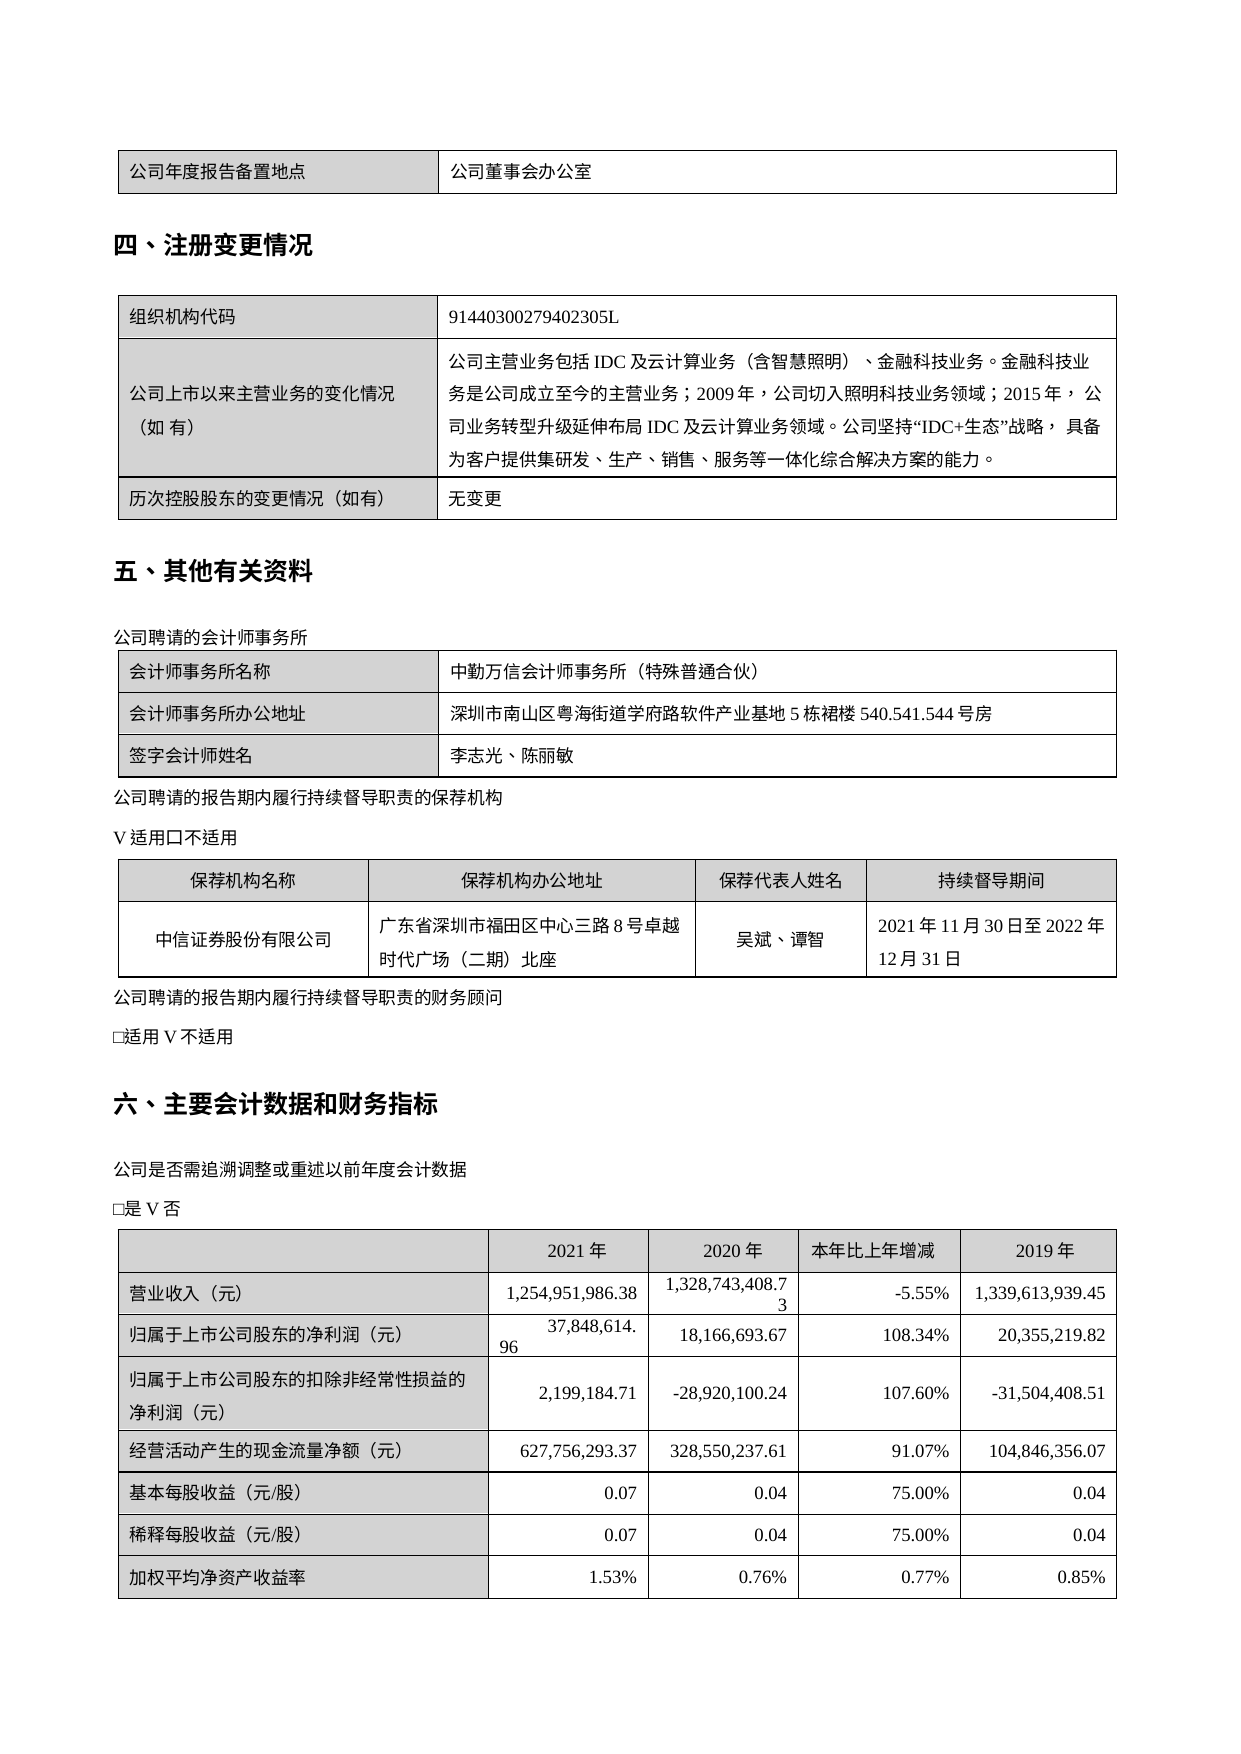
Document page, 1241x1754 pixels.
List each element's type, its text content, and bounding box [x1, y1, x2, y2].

table_cell 328,550,237.61 [649, 1431, 798, 1471]
table_cell 1.53% [489, 1556, 648, 1598]
table_cell 91.07% [799, 1431, 960, 1471]
table_cell 0.85% [961, 1556, 1116, 1598]
table_header 公司董事会办公室 [439, 151, 1116, 193]
table_cell 稀释每股收益（元/股） [119, 1515, 488, 1555]
table_cell 0.76% [649, 1556, 798, 1598]
table_cell 李志光、陈丽敏 [439, 735, 1116, 776]
table_cell 18,166,693.67 [649, 1315, 798, 1356]
table_header 本年比上年增减 [799, 1230, 960, 1272]
table_cell 公司上市以来主营业务的变化情况（如 有） [119, 339, 437, 476]
text 公司是否需追溯调整或重述以前年度会计数据 [113, 1158, 1122, 1182]
table_cell 0.77% [799, 1556, 960, 1598]
table_cell 0.04 [649, 1515, 798, 1555]
text 公司聘请的报告期内履行持续督导职责的保荐机构 [113, 786, 1122, 810]
table_cell 0.07 [489, 1515, 648, 1555]
table_cell 加权平均净资产收益率 [119, 1556, 488, 1598]
table_header 组织机构代码 [119, 296, 437, 337]
table_cell 104,846,356.07 [961, 1431, 1116, 1471]
table_cell 签字会计师姓名 [119, 735, 438, 776]
table_cell 0.04 [649, 1473, 798, 1513]
table_cell 108.34% [799, 1315, 960, 1356]
table_cell -28,920,100.24 [649, 1357, 798, 1429]
table_cell 中信证券股份有限公司 [119, 902, 368, 976]
table_cell 627,756,293.37 [489, 1431, 648, 1471]
text □适用V不适用 [113, 1024, 1122, 1049]
table_cell 1,328,743,408.73 [649, 1273, 798, 1313]
subtitle 五、其他有关资料 [113, 554, 1122, 588]
table_header 保荐机构办公地址 [369, 860, 695, 901]
table_header 2019 年 [961, 1230, 1116, 1272]
subtitle 六、主要会计数据和财务指标 [113, 1086, 1122, 1120]
table_header 中勤万信会计师事务所（特殊普通合伙） [439, 651, 1116, 692]
table_cell 0.04 [961, 1515, 1116, 1555]
table_cell 历次控股股东的变更情况（如有） [119, 478, 437, 519]
table_cell 归属于上市公司股东的净利润（元） [119, 1315, 488, 1356]
subtitle 四、注册变更情况 [113, 227, 1122, 262]
table_cell 公司主营业务包括IDC及云计算业务（含智慧照明）、金融科技业务。金融科技业 务是公司成立至今的主营业务；2009年，公司切入照明科技业务领域；2015年， 公司业务转型升级延伸布局IDC及云计算业务领域。公司坚持“IDC+生态”战略， 具备为客户提供集研发、生产、销售、服务等一体化综合解决方案的能力。 [438, 339, 1116, 476]
table_cell 2,199,184.71 [489, 1357, 648, 1429]
table_cell 归属于上市公司股东的扣除非经常性损益的 净利润（元） [119, 1357, 488, 1429]
table_cell 无变更 [438, 478, 1116, 519]
table_header 公司年度报告备置地点 [119, 151, 438, 193]
table_cell -5.55% [799, 1273, 960, 1313]
table_cell 深圳市南山区粤海街道学府路软件产业基地5栋裙楼540.541.544号房 [439, 693, 1116, 733]
table_header 91440300279402305L [438, 296, 1116, 337]
table_header 持续督导期间 [867, 860, 1116, 901]
table_header 2021 年 [489, 1230, 648, 1272]
table_cell 37,848,614.96 [489, 1315, 648, 1356]
table_cell 1,254,951,986.38 [489, 1273, 648, 1313]
table_cell 2021年11月30日至2022年 12月31日 [867, 902, 1116, 976]
table_header 会计师事务所名称 [119, 651, 438, 692]
table_header 保荐机构名称 [119, 860, 368, 901]
text 公司聘请的报告期内履行持续督导职责的财务顾问 [113, 986, 1122, 1010]
table_header [119, 1230, 488, 1272]
table_cell 75.00% [799, 1473, 960, 1513]
text V适用口不适用 [113, 824, 1122, 850]
table_cell -31,504,408.51 [961, 1357, 1116, 1429]
table_header 2020 年 [649, 1230, 798, 1272]
text 公司聘请的会计师事务所 [113, 625, 1122, 649]
table_cell 75.00% [799, 1515, 960, 1555]
table_cell 0.04 [961, 1473, 1116, 1513]
text □是V否 [113, 1197, 1122, 1221]
table_cell 吴斌、谭智 [696, 902, 866, 976]
table_cell 会计师事务所办公地址 [119, 693, 438, 733]
table_cell 基本每股收益（元/股） [119, 1473, 488, 1513]
table_cell 广东省深圳市福田区中心三路8号卓越 时代广场（二期）北座 [369, 902, 695, 976]
table_cell 经营活动产生的现金流量净额（元） [119, 1431, 488, 1471]
table_cell 营业收入（元） [119, 1273, 488, 1313]
table_cell 0.07 [489, 1473, 648, 1513]
table_cell 20,355,219.82 [961, 1315, 1116, 1356]
table_cell 107.60% [799, 1357, 960, 1429]
table_header 保荐代表人姓名 [696, 860, 866, 901]
table_cell 1,339,613,939.45 [961, 1273, 1116, 1313]
